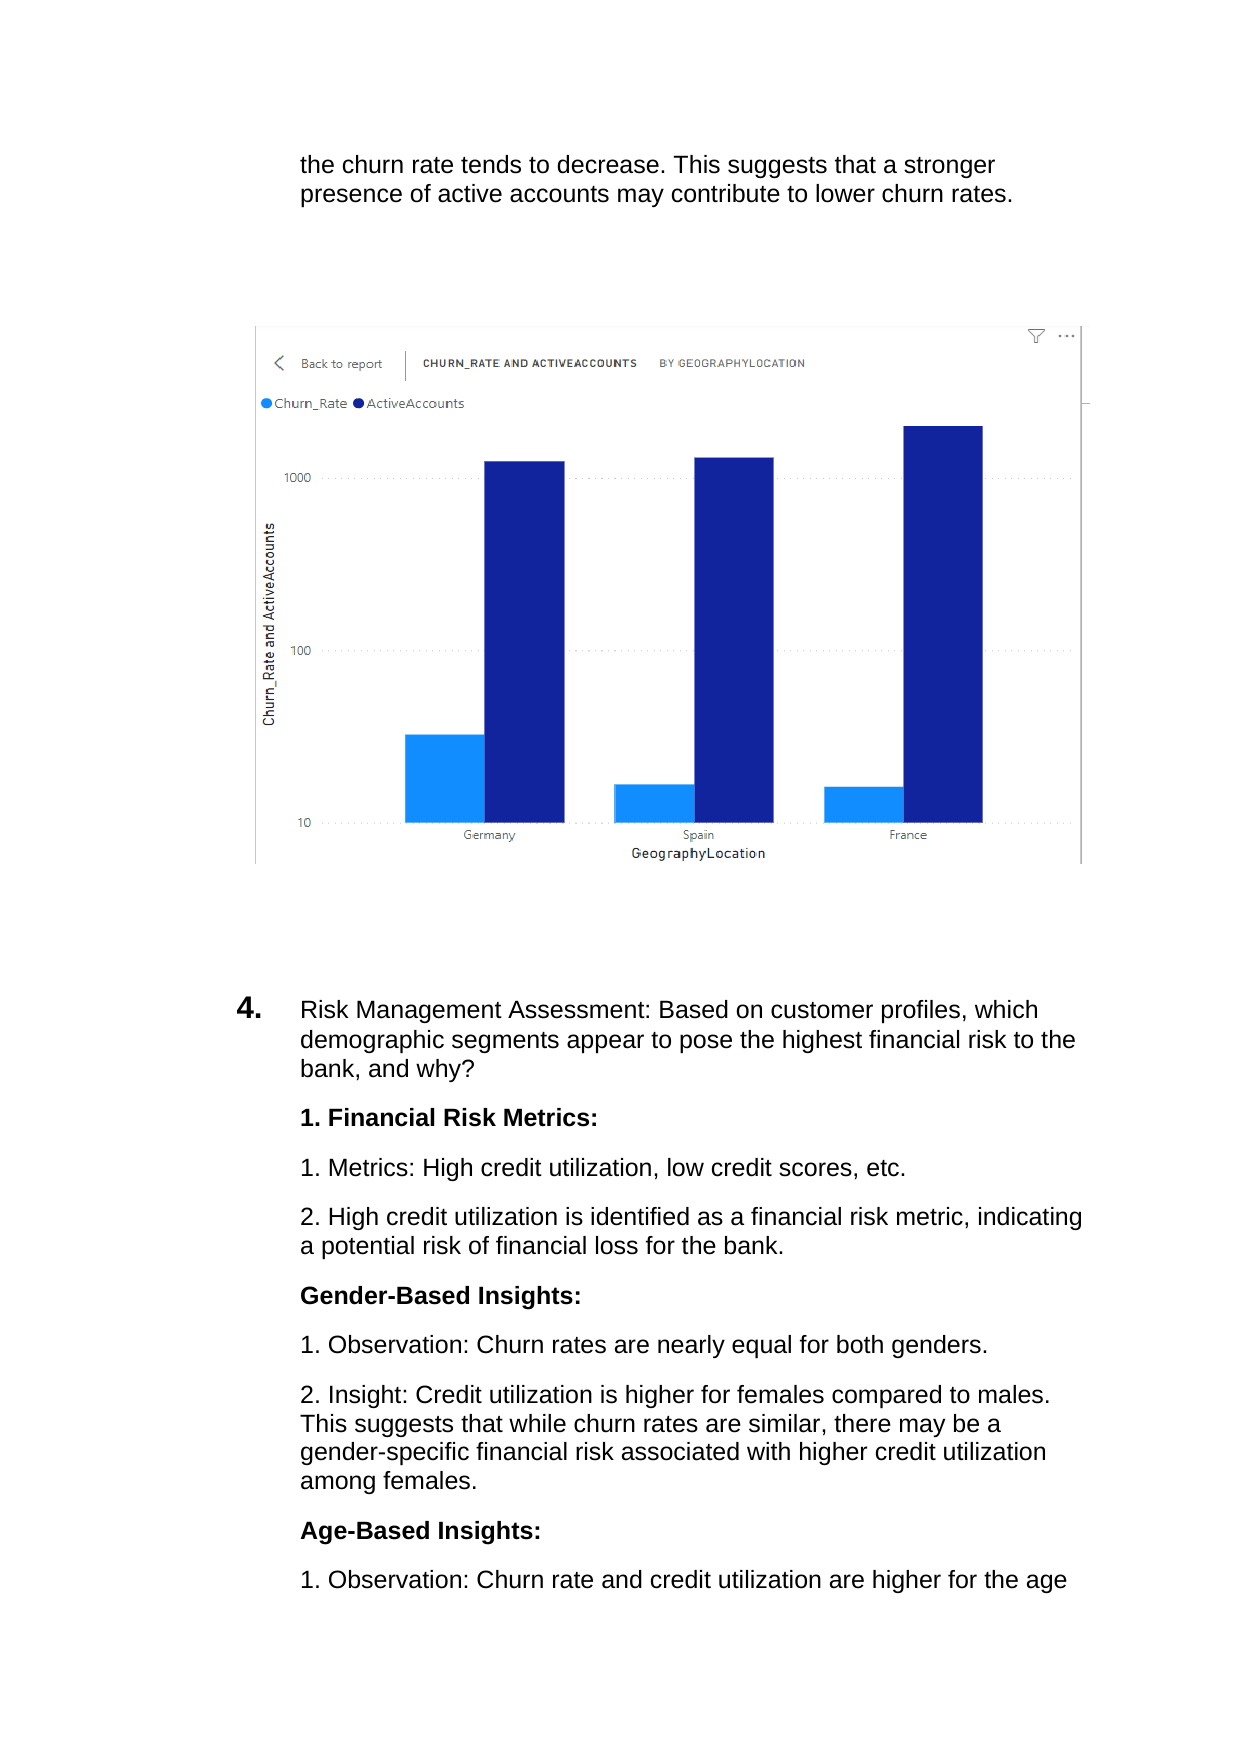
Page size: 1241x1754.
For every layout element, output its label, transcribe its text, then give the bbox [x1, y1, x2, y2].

list Risk Management Assessment: Based on customer profiles, which demographic segments appear to pose the highest financial risk to the bank, and why? [262, 989, 1090, 1082]
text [300, 150, 1090, 207]
text 1. Financial Risk Metrics: [300, 1103, 1090, 1132]
text 1. Metrics: High credit utilization, low credit scores, etc. [300, 1153, 1090, 1181]
text 2. Insight: Credit utilization is higher for females compared to males. This suggests that while churn rates are similar, there may be a gender-specific financial risk associated with higher credit utilization among females. [300, 1380, 1090, 1495]
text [300, 1565, 1090, 1594]
picture [255, 326, 1091, 864]
text 2. High credit utilization is identified as a financial risk metric, indicating a potential risk of financial loss for the bank. [300, 1202, 1090, 1260]
text Age-Based Insights: [300, 1516, 1090, 1544]
text 1. Observation: Churn rates are nearly equal for both genders. [300, 1330, 1090, 1359]
text Gender-Based Insights: [300, 1281, 1090, 1309]
